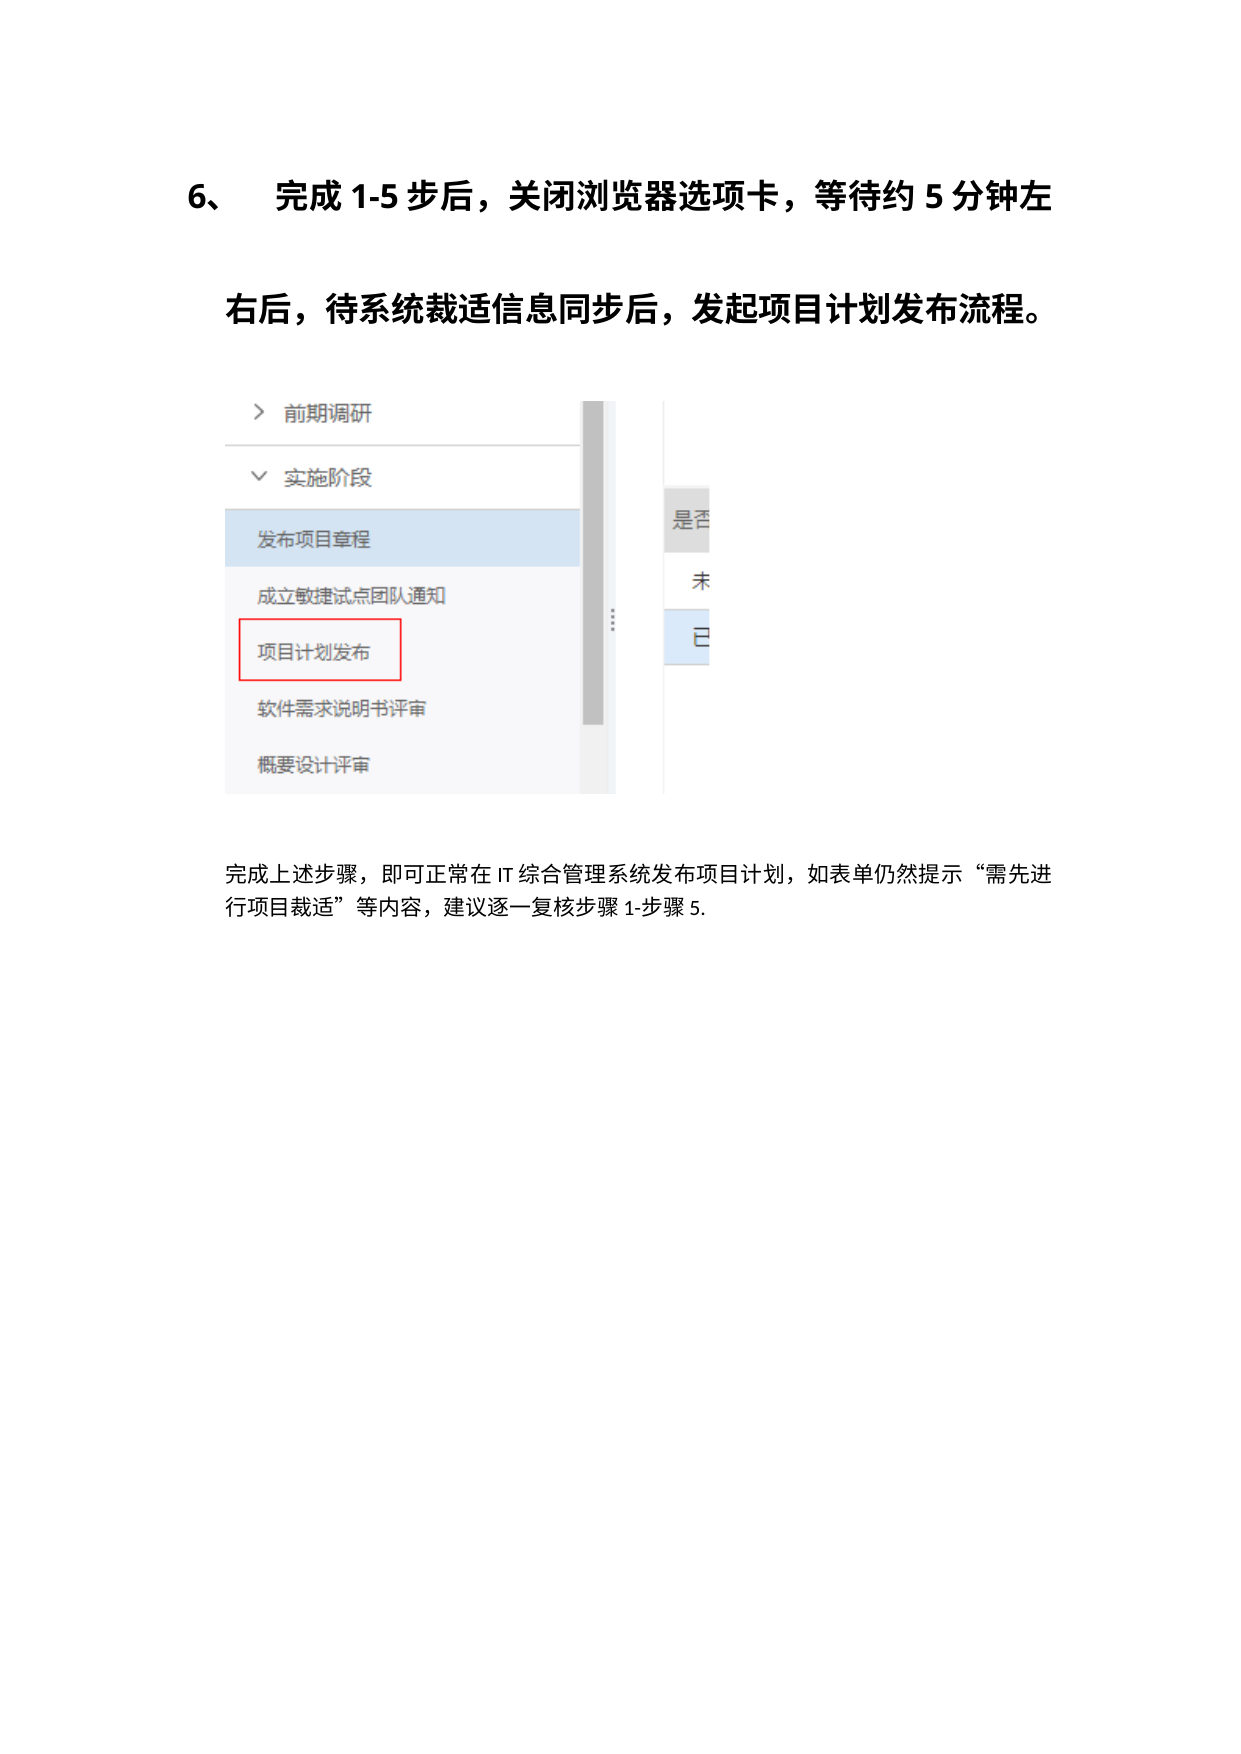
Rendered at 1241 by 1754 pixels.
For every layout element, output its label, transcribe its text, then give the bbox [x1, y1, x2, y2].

subtitle 完成1-5步后，关闭浏览器选项卡，等待约5分钟左右后，待系统裁适信息同步后，发起项目计划发布流程。 [187, 162, 1053, 339]
list 完成上述步骤，即可正常在IT综合管理系统发布项目计划，如表单仍然提示“需先进行项目裁适”等内容，建议逐一复核步骤1-步骤5. [225, 857, 1053, 922]
picture [225, 401, 710, 794]
